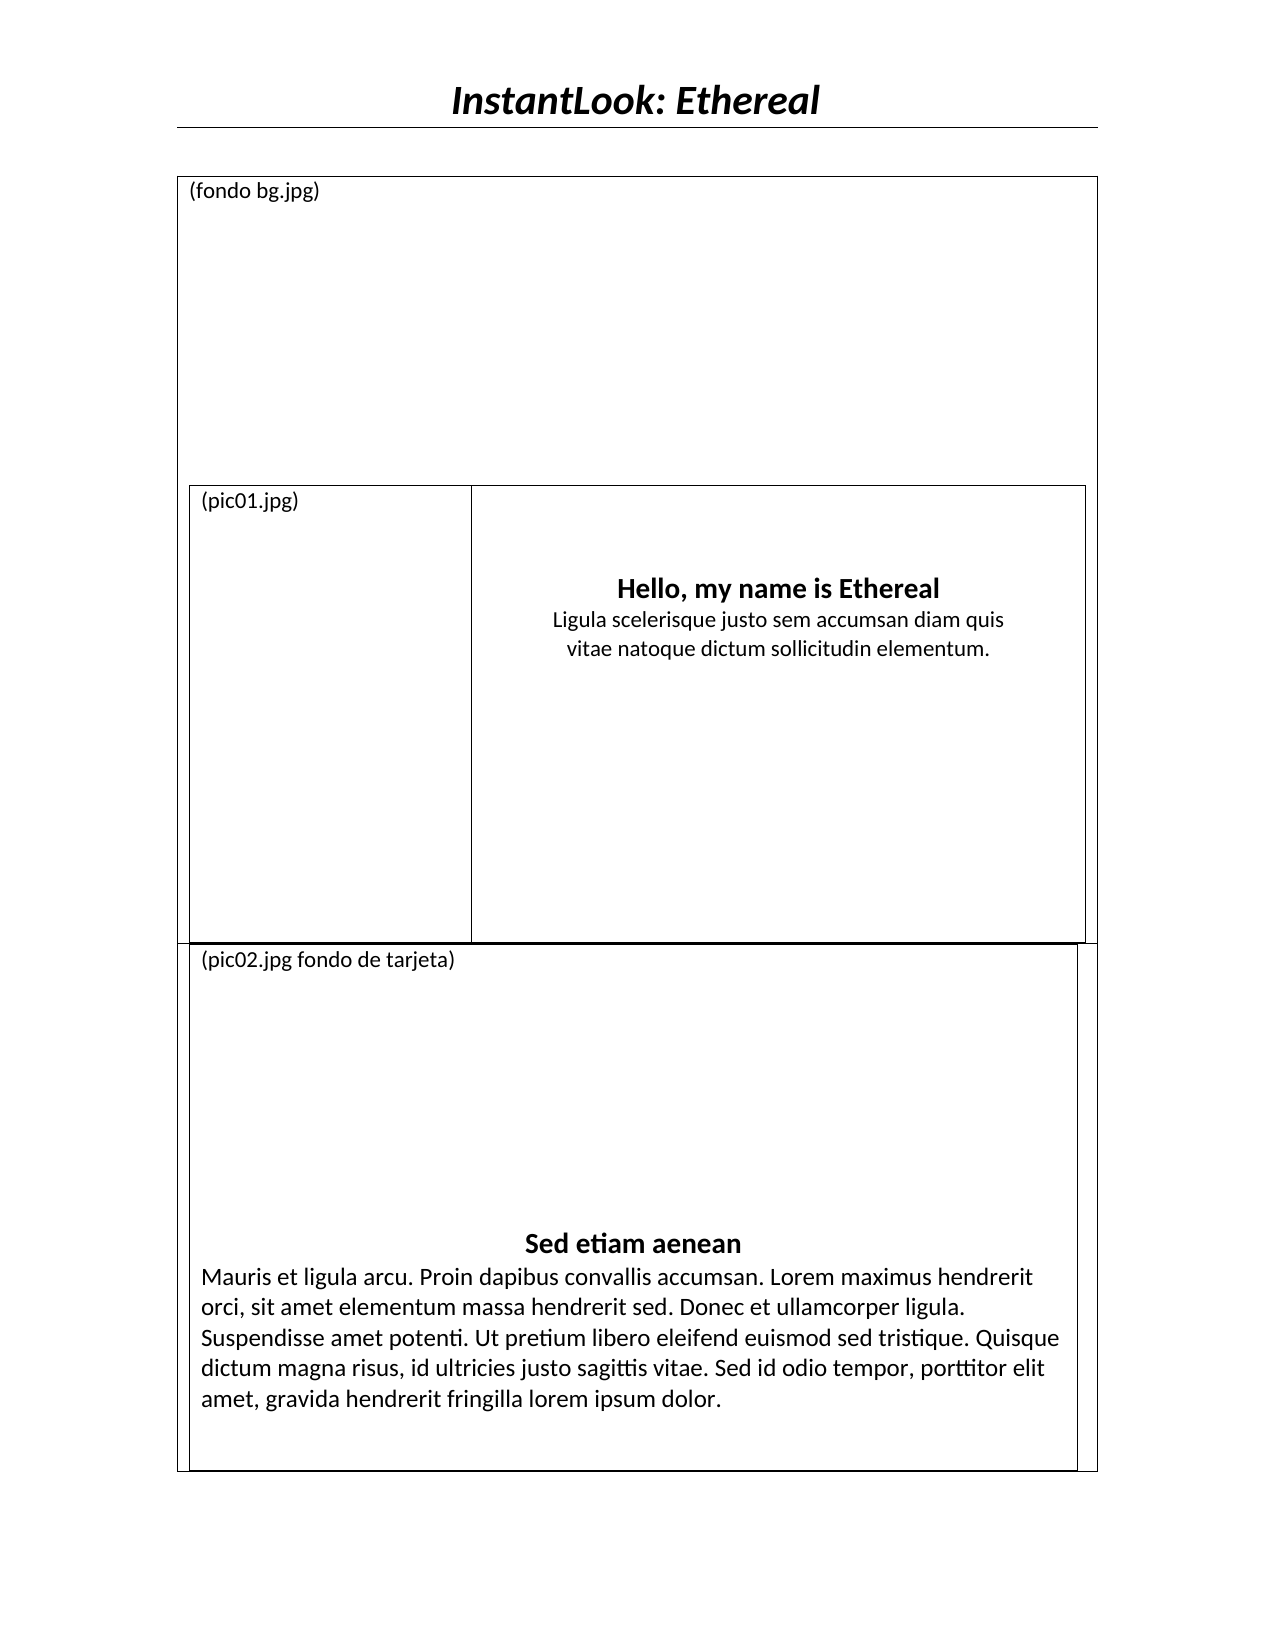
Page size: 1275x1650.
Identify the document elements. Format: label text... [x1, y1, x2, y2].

table_cell [190, 945, 1077, 1470]
table_cell [1078, 944, 1097, 1471]
table_cell [178, 944, 189, 1471]
table_header (fondo bg.jpg) [178, 177, 1097, 943]
